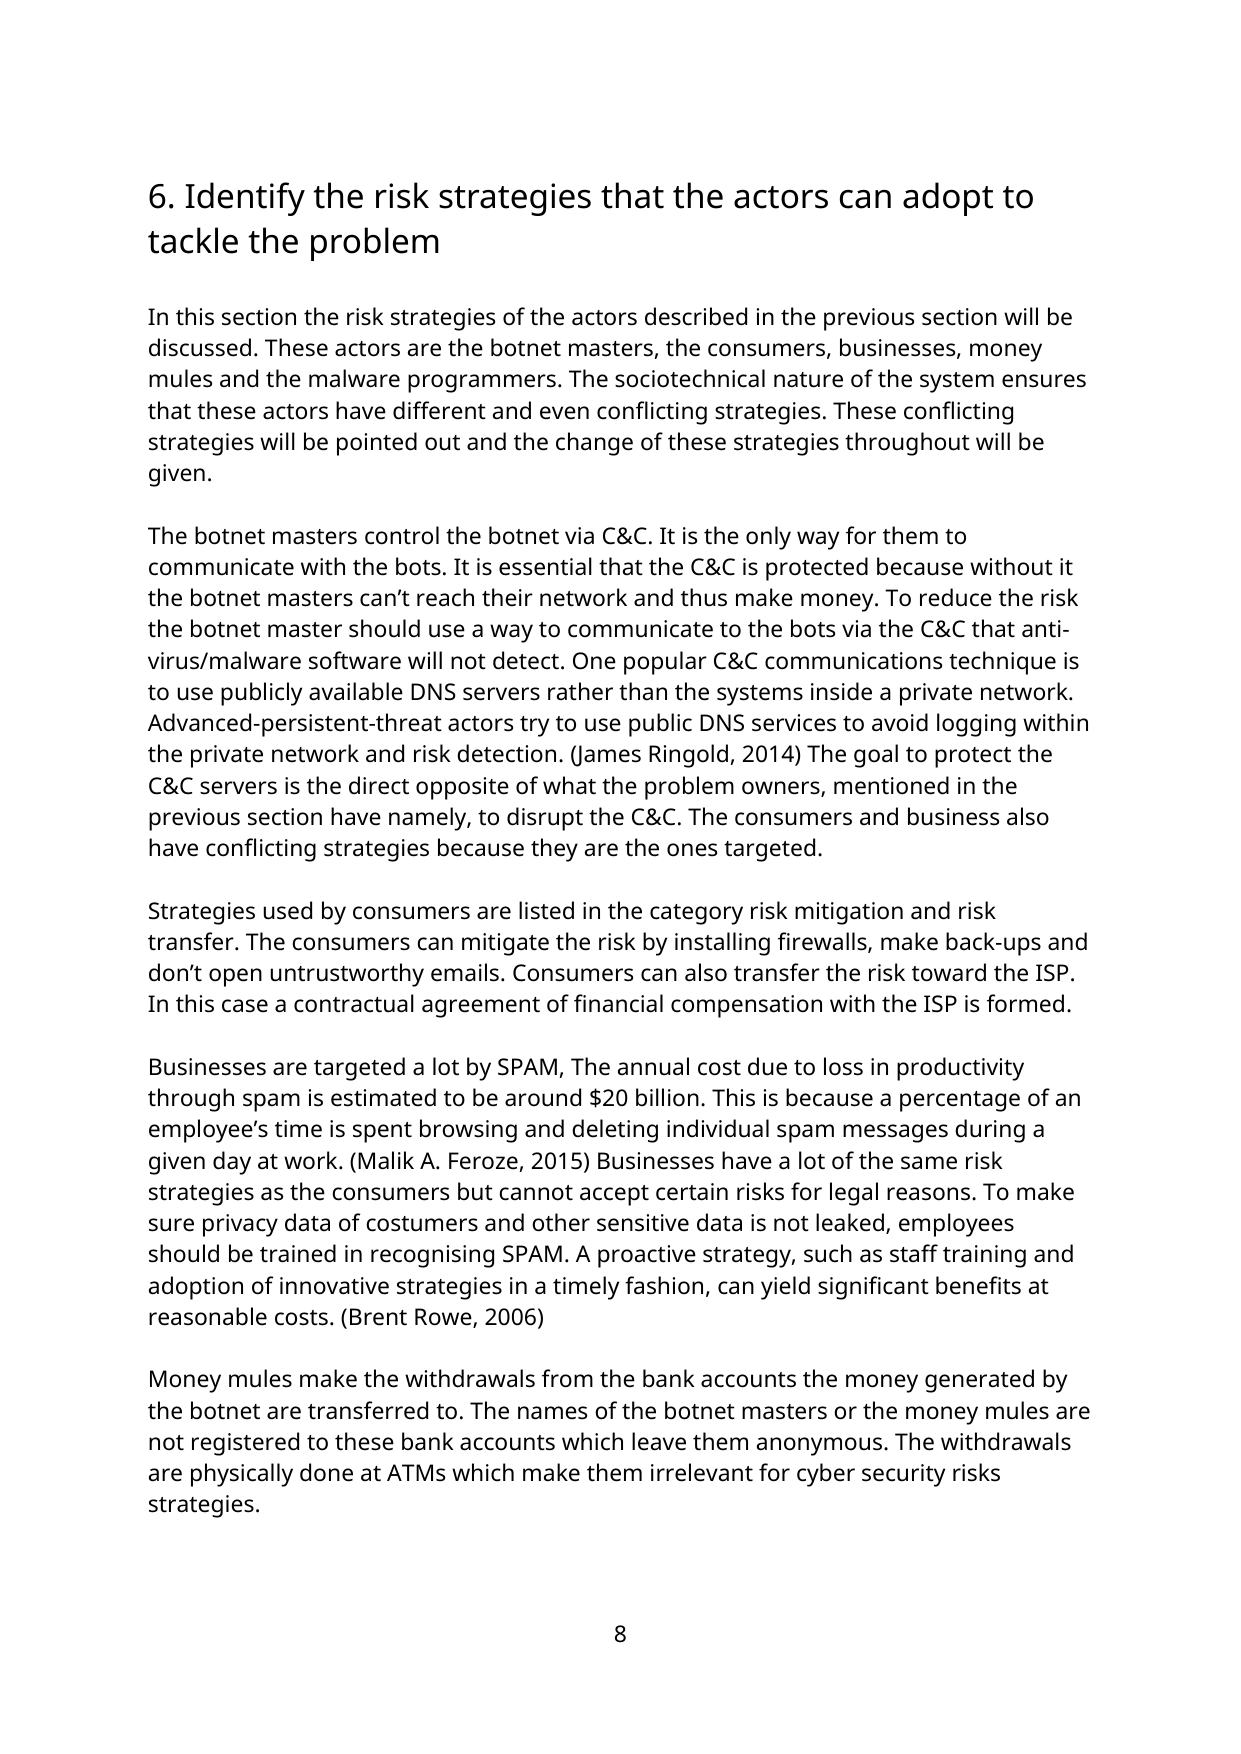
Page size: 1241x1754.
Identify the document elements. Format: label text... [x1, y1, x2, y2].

subtitle 6. Identify the risk strategies that the actors can adopt to tackle the problem [148, 173, 1093, 263]
text Strategies used by consumers are listed in the category risk mitigation and risk transfer. The consumers can mitigate the risk by installing firewalls, make back-ups and don’t open untrustworthy emails. Consumers can also transfer the risk toward the ISP. In this case a contractual agreement of financial compensation with the ISP is formed. [148, 895, 1093, 1020]
text Money mules make the withdrawals from the bank accounts the money generated by the botnet are transferred to. The names of the botnet masters or the money mules are not registered to these bank accounts which leave them anonymous. The withdrawals are physically done at ATMs which make them irrelevant for cyber security risks strategies. [148, 1363, 1093, 1520]
text The botnet masters control the botnet via C&C. It is the only way for them to communicate with the bots. It is essential that the C&C is protected because without it the botnet masters can’t reach their network and thus make money. To reduce the risk the botnet master should use a way to communicate to the bots via the C&C that anti-virus/malware software will not detect. One popular C&C communications technique is to use publicly available DNS servers rather than the systems inside a private network. Advanced-persistent-threat actors try to use public DNS services to avoid logging within the private network and risk detection. The goal to protect the C&C servers is the direct opposite of what the problem owners, mentioned in the previous section have namely, to disrupt the C&C. The consumers and business also have conflicting strategies because they are the ones targeted. [148, 520, 1093, 863]
text Businesses are targeted a lot by SPAM, The annual cost due to loss in productivity through spam is estimated to be around $20 billion. This is because a percentage of an employee’s time is spent browsing and deleting individual spam messages during a given day at work. (Malik A. Feroze, 2015) Businesses have a lot of the same risk strategies as the consumers but cannot accept certain risks for legal reasons. To make sure privacy data of costumers and other sensitive data is not leaked, employees should be trained in recognising SPAM. A proactive strategy, such as staff training and adoption of innovative strategies in a timely fashion, can yield significant benefits at reasonable costs. (Brent Rowe, 2006) [148, 1051, 1093, 1332]
text In this section the risk strategies of the actors described in the previous section will be discussed. These actors are the botnet masters, the consumers, businesses, money mules and the malware programmers. The sociotechnical nature of the system ensures that these actors have different and even conflicting strategies. These conflicting strategies will be pointed out and the change of these strategies throughout will be given. [148, 301, 1093, 488]
